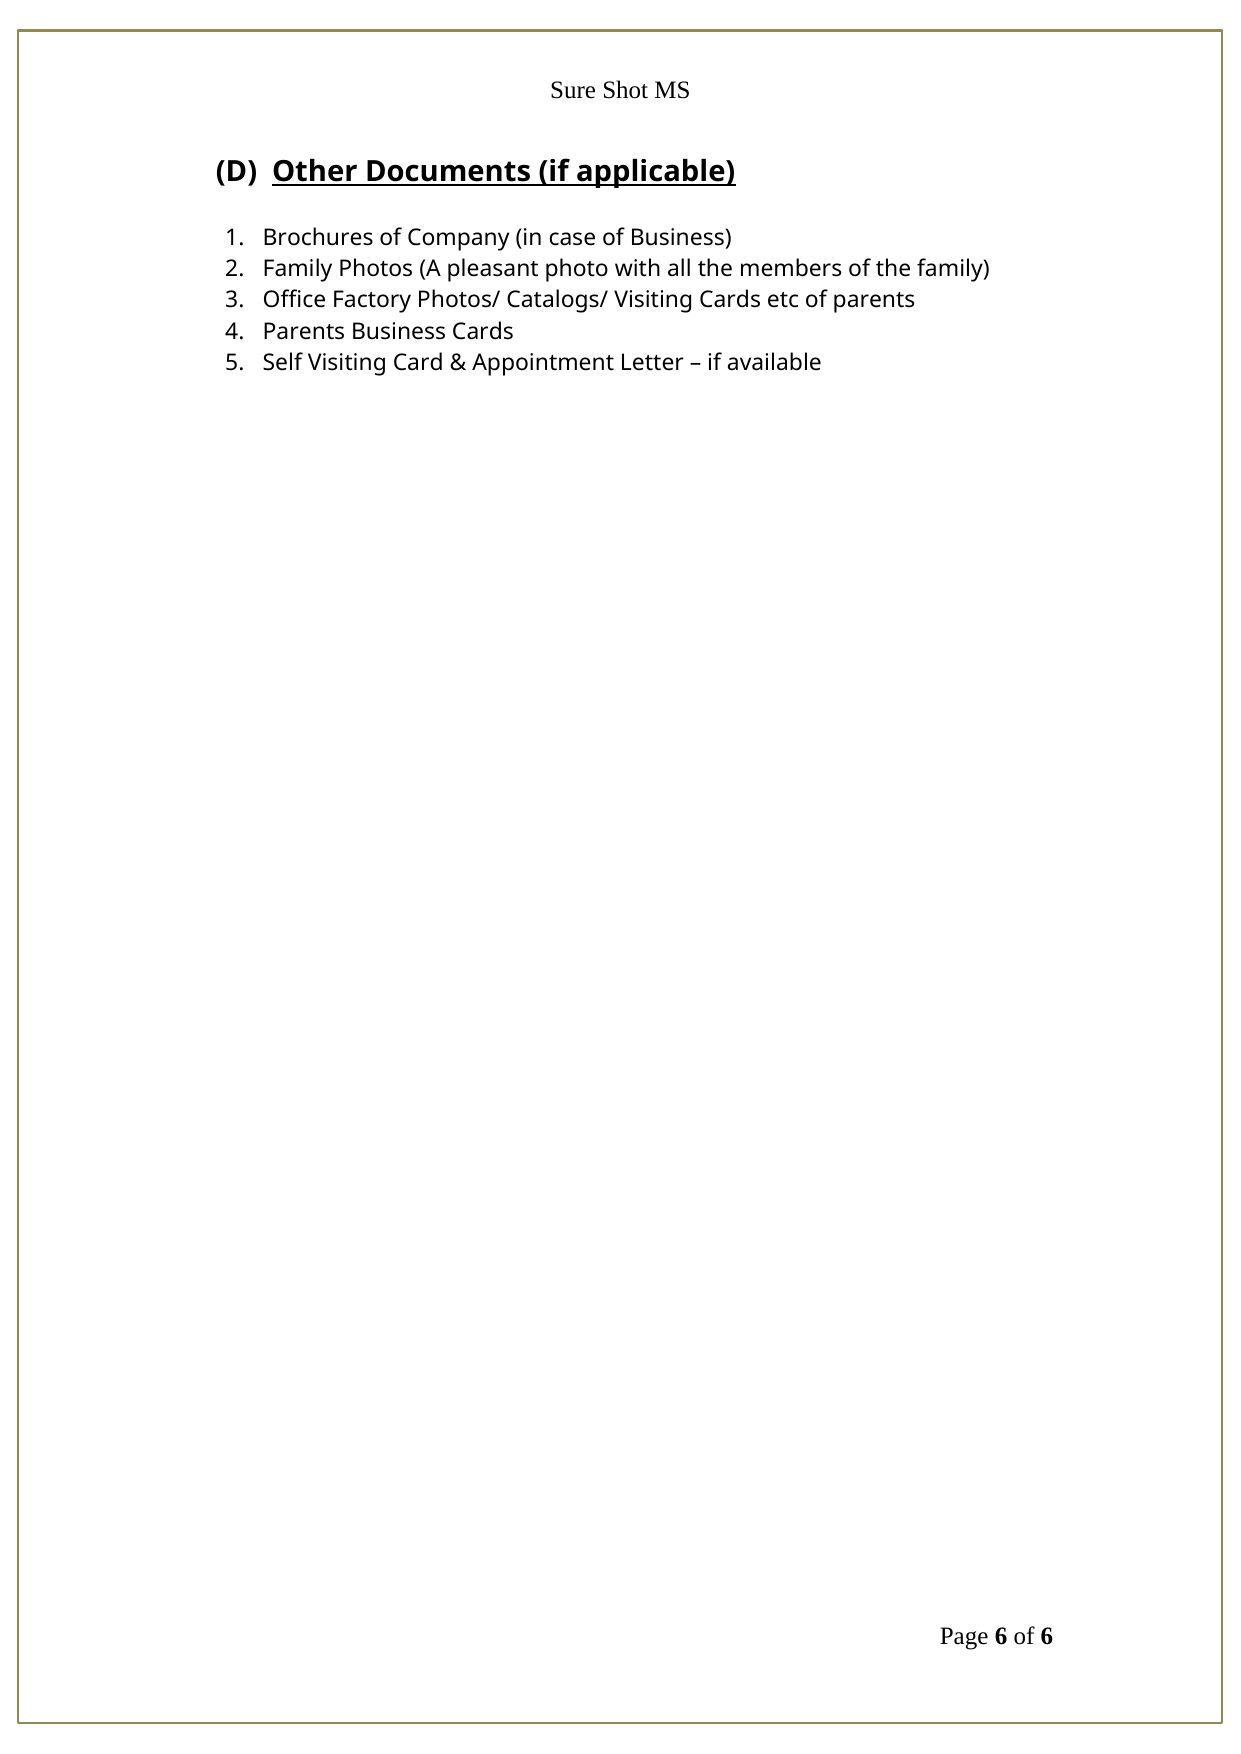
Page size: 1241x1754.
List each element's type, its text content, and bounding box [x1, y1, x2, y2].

list Office Factory Photos/ Catalogs/ Visiting Cards etc of parents [225, 283, 1053, 315]
list Family Photos (A pleasant photo with all the members of the family) [225, 252, 1053, 283]
list Brochures of Company (in case of Business) [225, 221, 1053, 252]
list Other Documents (if applicable) [216, 150, 1053, 190]
list Parents Business Cards [225, 315, 1053, 346]
list Self Visiting Card & Appointment Letter – if available [225, 346, 1053, 377]
